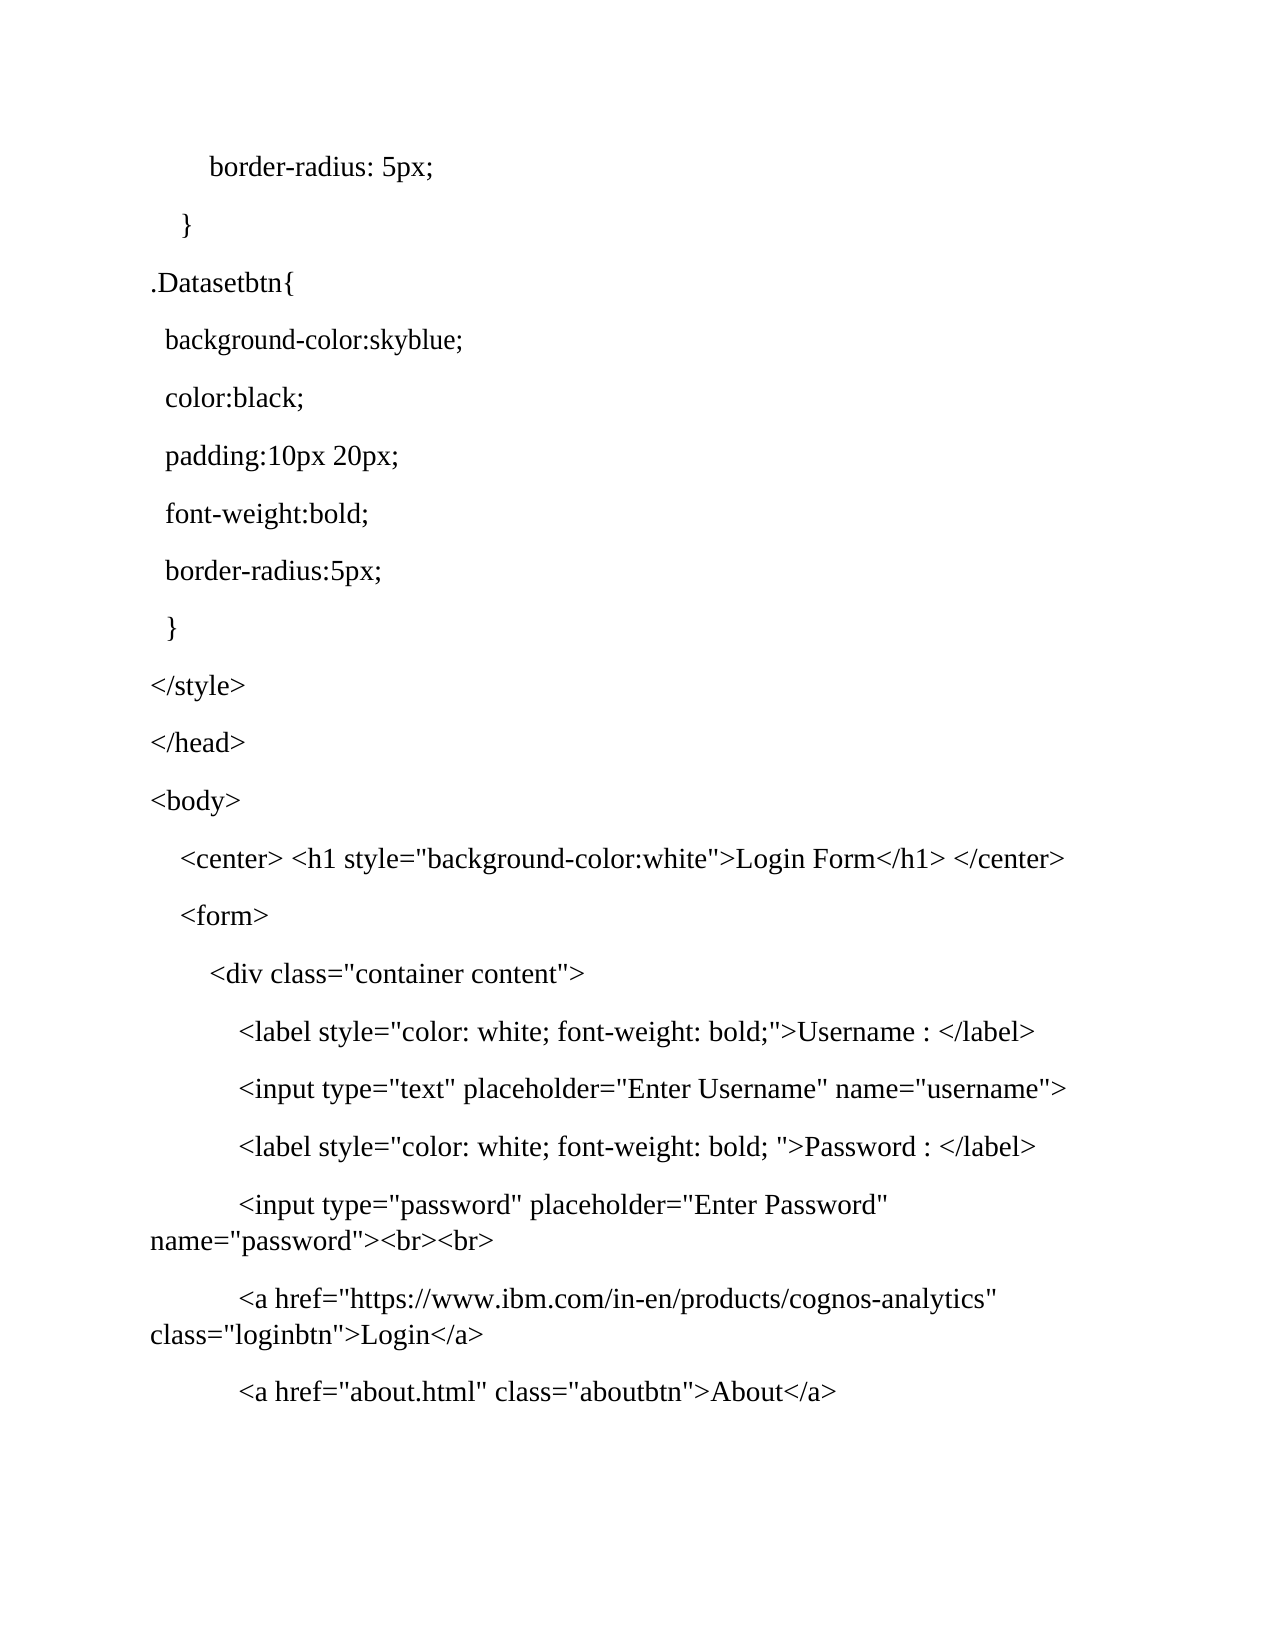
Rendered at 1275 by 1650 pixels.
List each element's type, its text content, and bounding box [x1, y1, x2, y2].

text <body> [150, 783, 1160, 816]
text </head> [150, 725, 1160, 759]
text <a href="https://www.ibm.com/in-en/products/cognos-analytics" class="loginbtn">Login</a> [150, 1281, 1124, 1351]
text <label style="color: white; font-weight: bold; ">Password : </label> [238, 1129, 1160, 1163]
text <input type="password" placeholder="Enter Password" name="password"><br><br> [150, 1187, 1124, 1257]
text <input type="text" placeholder="Enter Username" name="username"> [238, 1071, 1160, 1105]
text } [179, 207, 1160, 240]
text </style> [150, 668, 1160, 701]
text <form> [179, 898, 1160, 932]
text <center> <h1 style="background-color:white">Login Form</h1> </center> [179, 841, 1160, 874]
text } [165, 610, 1160, 644]
text .Datasetbtn{ [150, 265, 1160, 298]
text <div class="container content"> [209, 956, 1160, 990]
text padding:10px 20px; font-weight:bold; border-radius:5px; [165, 438, 403, 587]
text <a href="about.html" class="aboutbtn">About</a> [238, 1374, 1160, 1408]
text background-color:skyblue; color:black; [165, 322, 557, 414]
text <label style="color: white; font-weight: bold;">Username : </label> [238, 1014, 1160, 1047]
text border-radius: 5px; [209, 149, 1160, 183]
